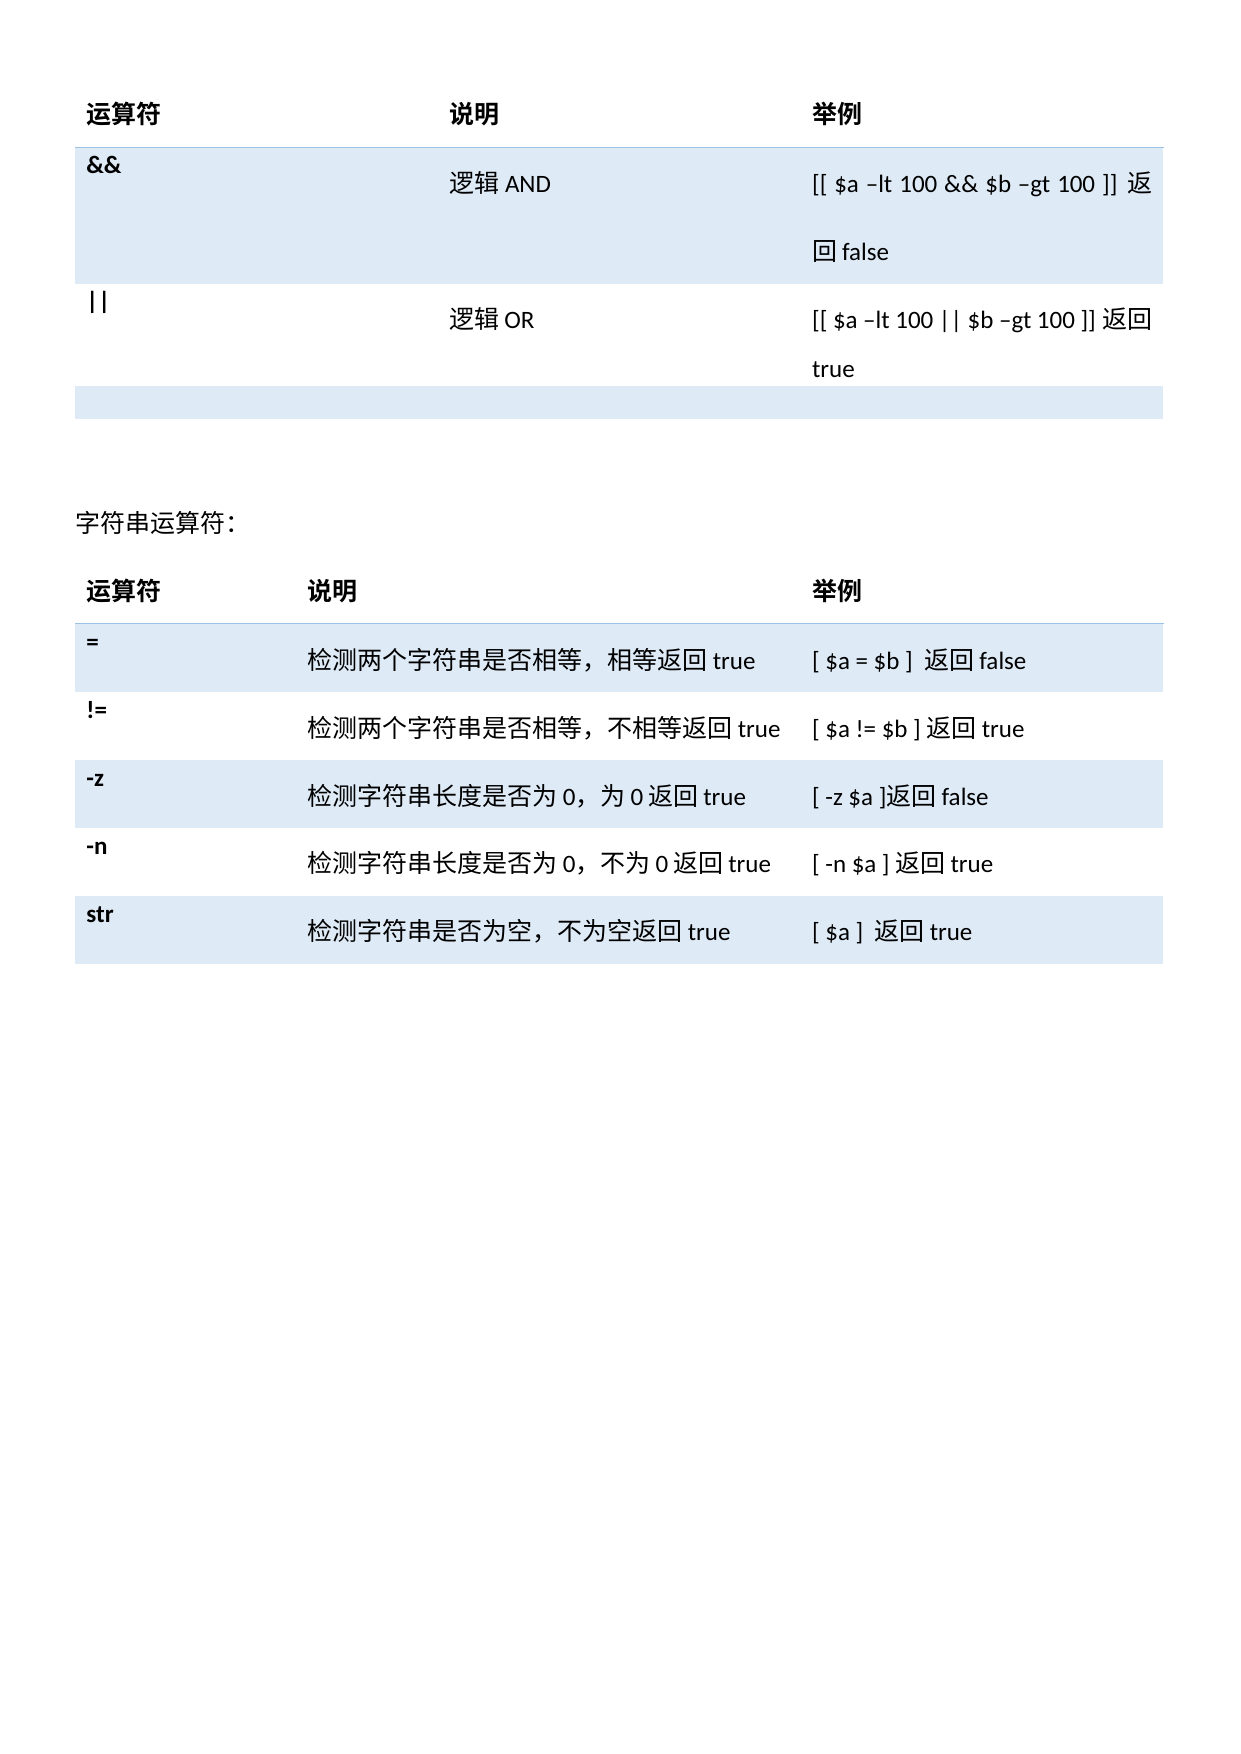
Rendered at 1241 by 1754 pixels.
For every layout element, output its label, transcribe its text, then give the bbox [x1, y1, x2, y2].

table_cell 检测字符串长度是否为0，不为0返回true [296, 828, 801, 896]
table_cell str [75, 896, 296, 964]
table_cell [75, 386, 438, 419]
table_cell [ -z $a ]返回false [801, 760, 1163, 828]
table_cell [[ $a –lt 100 && $b –gt 100 ]] 返回false [801, 148, 1163, 284]
table_cell [ -n $a ] 返回true [801, 828, 1163, 896]
table_cell [[ $a –lt 100 || $b –gt 100 ]] 返回true [801, 284, 1163, 386]
table_cell 检测字符串长度是否为0，为0返回true [296, 760, 801, 828]
table_cell [ $a != $b ] 返回true [801, 692, 1163, 760]
table_header 说明 [438, 79, 801, 147]
table_header 说明 [296, 555, 801, 623]
table_cell 检测两个字符串是否相等，不相等返回true [296, 692, 801, 760]
table_header 运算符 [75, 79, 438, 147]
table_cell [ $a ] 返回true [801, 896, 1163, 964]
table_cell [438, 386, 801, 419]
table_cell -n [75, 828, 296, 896]
text 字符串运算符： [75, 487, 1165, 555]
table_cell != [75, 692, 296, 760]
table_cell -z [75, 760, 296, 828]
table_cell 逻辑OR [438, 284, 801, 386]
table_header 举例 [801, 555, 1163, 623]
table_cell [801, 386, 1163, 419]
table_cell 检测两个字符串是否相等，相等返回true [296, 624, 801, 692]
table_cell [ $a = $b ] 返回false [801, 624, 1163, 692]
table_header 举例 [801, 79, 1163, 147]
table_cell && [75, 148, 438, 284]
table_cell || [75, 284, 438, 386]
table_header 运算符 [75, 555, 296, 623]
table_cell 检测字符串是否为空，不为空返回true [296, 896, 801, 964]
table_cell 逻辑 AND [438, 148, 801, 284]
table_cell = [75, 624, 296, 692]
